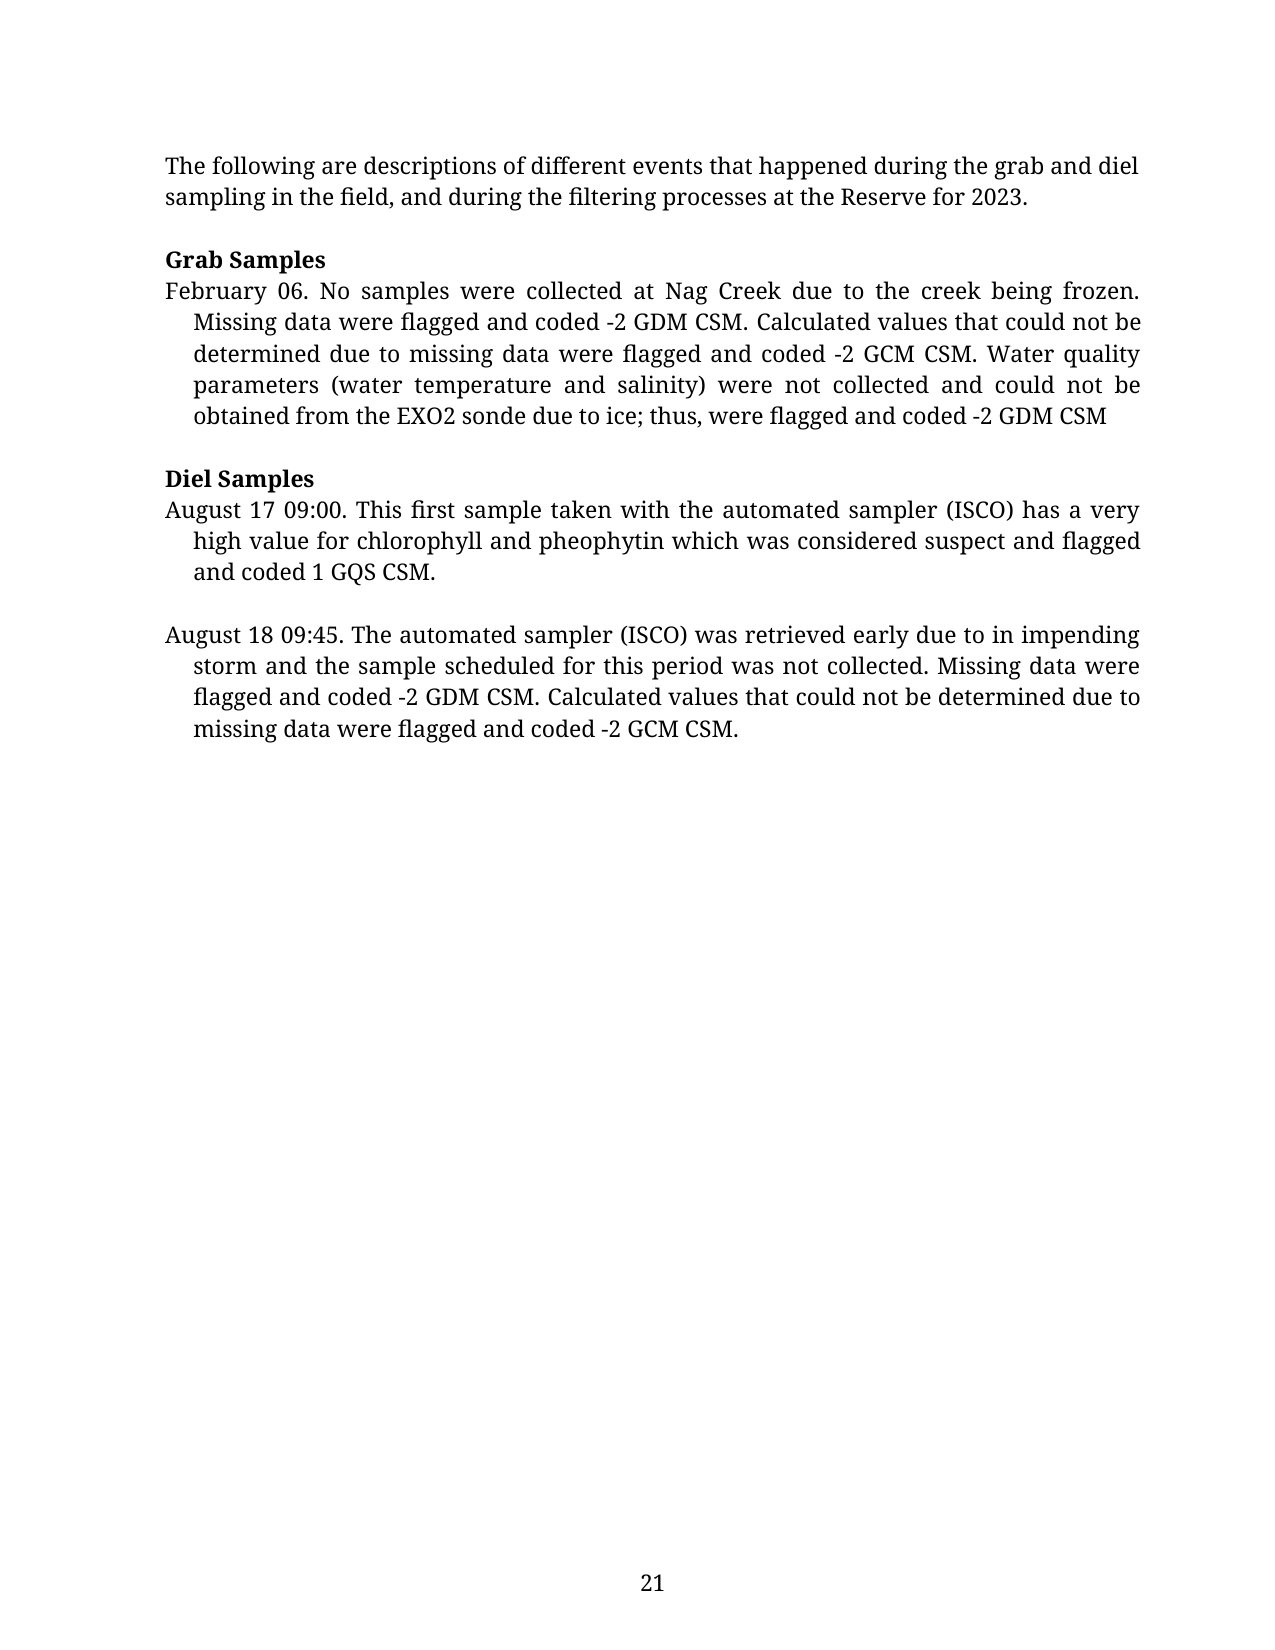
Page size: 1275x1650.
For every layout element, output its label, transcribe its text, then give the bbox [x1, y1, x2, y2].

text Diel Samples [165, 462, 1140, 494]
text The following are descriptions of different events that happened during the grab and diel sampling in the field, and during the filtering processes at the Reserve for 2023. [165, 150, 1140, 212]
text August 18 09:45. The automated sampler (ISCO) was retrieved early due to in impending storm and the sample scheduled for this period was not collected. Missing data were flagged and coded -2 GDM CSM. Calculated values that could not be determined due to missing data were flagged and coded -2 GCM CSM. [165, 619, 1142, 744]
text August 17 09:00. This first sample taken with the automated sampler (ISCO) has a very high value for chlorophyll and pheophytin which was considered suspect and flagged and coded 1 GQS CSM. [165, 494, 1142, 587]
text February 06. No samples were collected at Nag Creek due to the creek being frozen. Missing data were flagged and coded -2 GDM CSM. Calculated values that could not be determined due to missing data were flagged and coded -2 GCM CSM. Water quality parameters (water temperature and salinity) were not collected and could not be obtained from the EXO2 sonde due to ice; thus, were flagged and coded -2 GDM CSM [165, 275, 1142, 431]
text Grab Samples [165, 244, 1140, 275]
